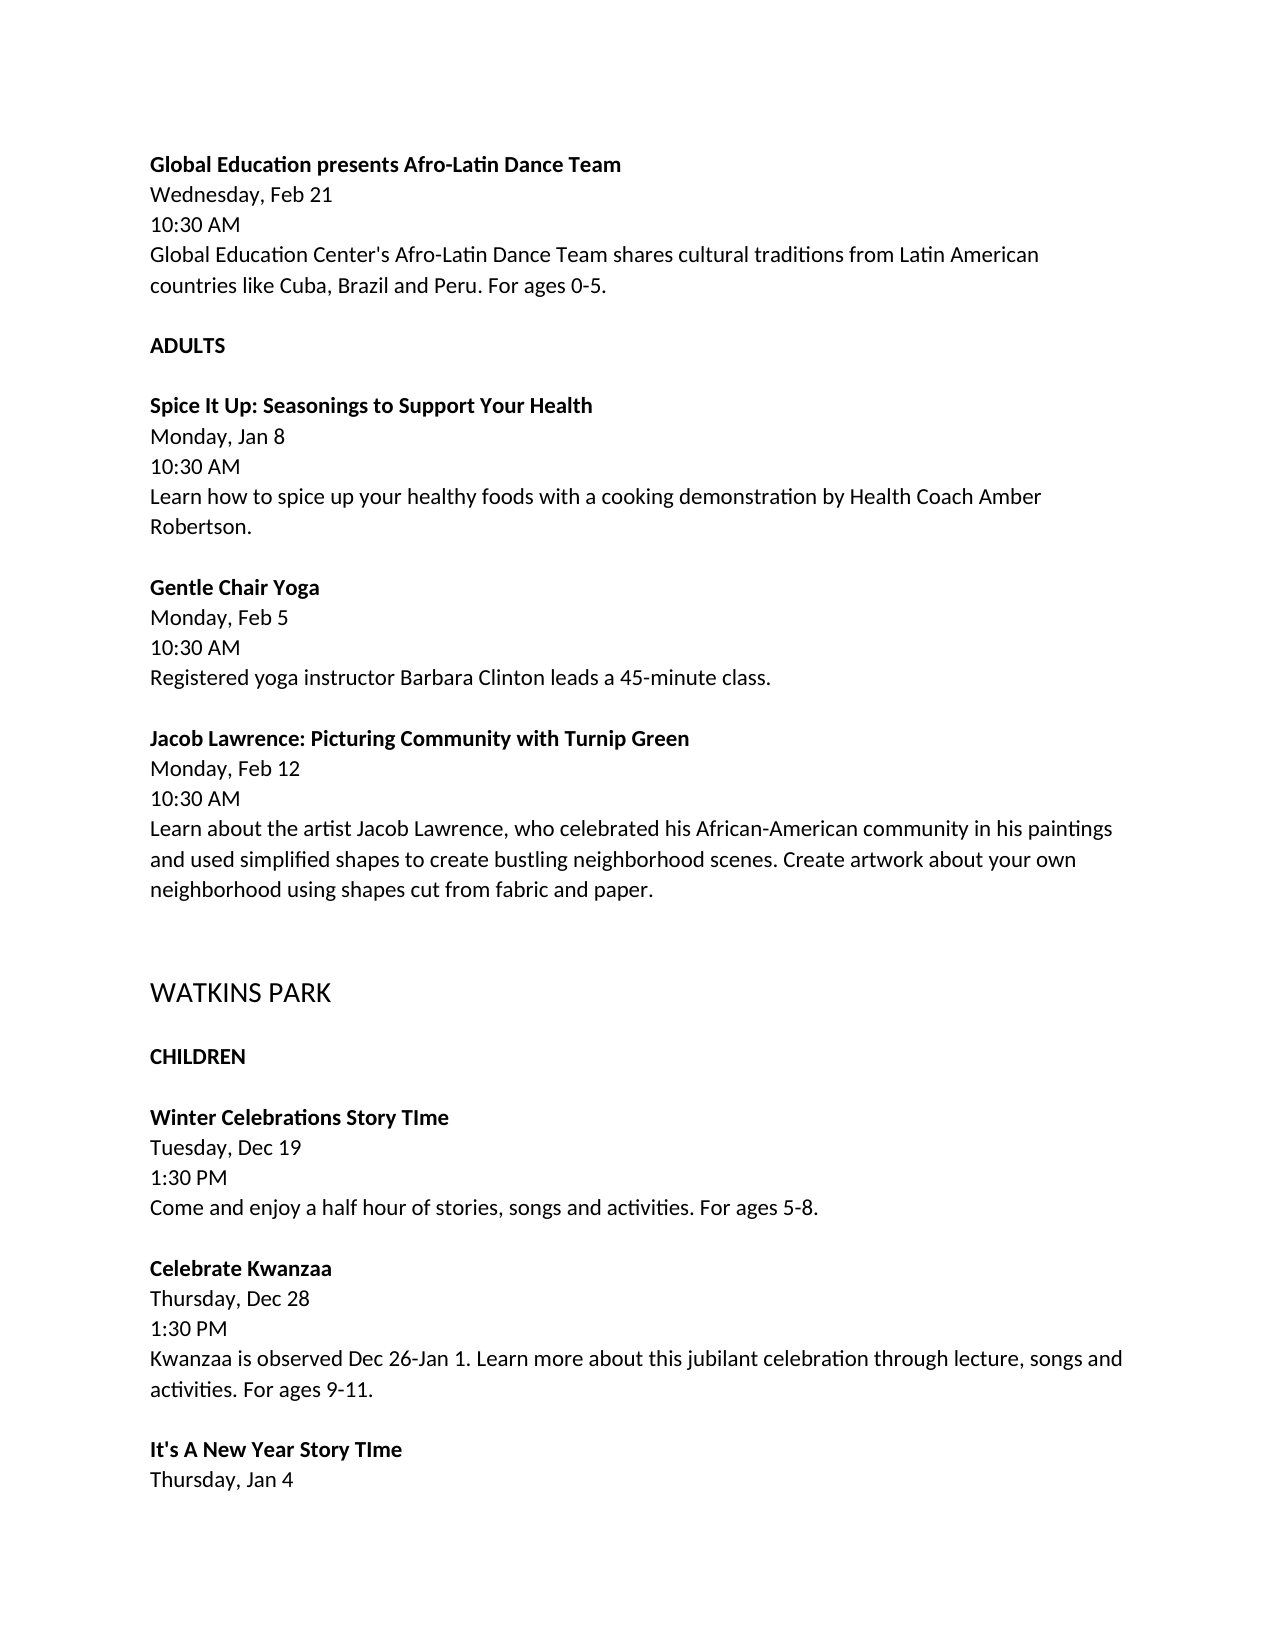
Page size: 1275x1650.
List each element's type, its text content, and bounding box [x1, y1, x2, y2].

text CHILDREN [150, 1042, 1125, 1071]
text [150, 150, 1125, 359]
text WATKINS PARK [150, 974, 1125, 1009]
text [150, 1103, 1125, 1493]
text Spice It Up: Seasonings to Support Your Health Monday, Jan 8 10:30 AM Learn how to spice up your healthy foods with a cooking demonstration by Health Coach Amber Robertson. Gentle Chair Yoga Monday, Feb 5 10:30 AM Registered yoga instructor Barbara Clinton leads a 45-minute class. Jacob Lawrence: Picturing Community with Turnip Green Monday, Feb 12 10:30 AM Learn about the artist Jacob Lawrence, who celebrated his African-American community in his paintings and used simplified shapes to create bustling neighborhood scenes. Create artwork about your own neighborhood using shapes cut from fabric and paper. [150, 392, 1125, 933]
